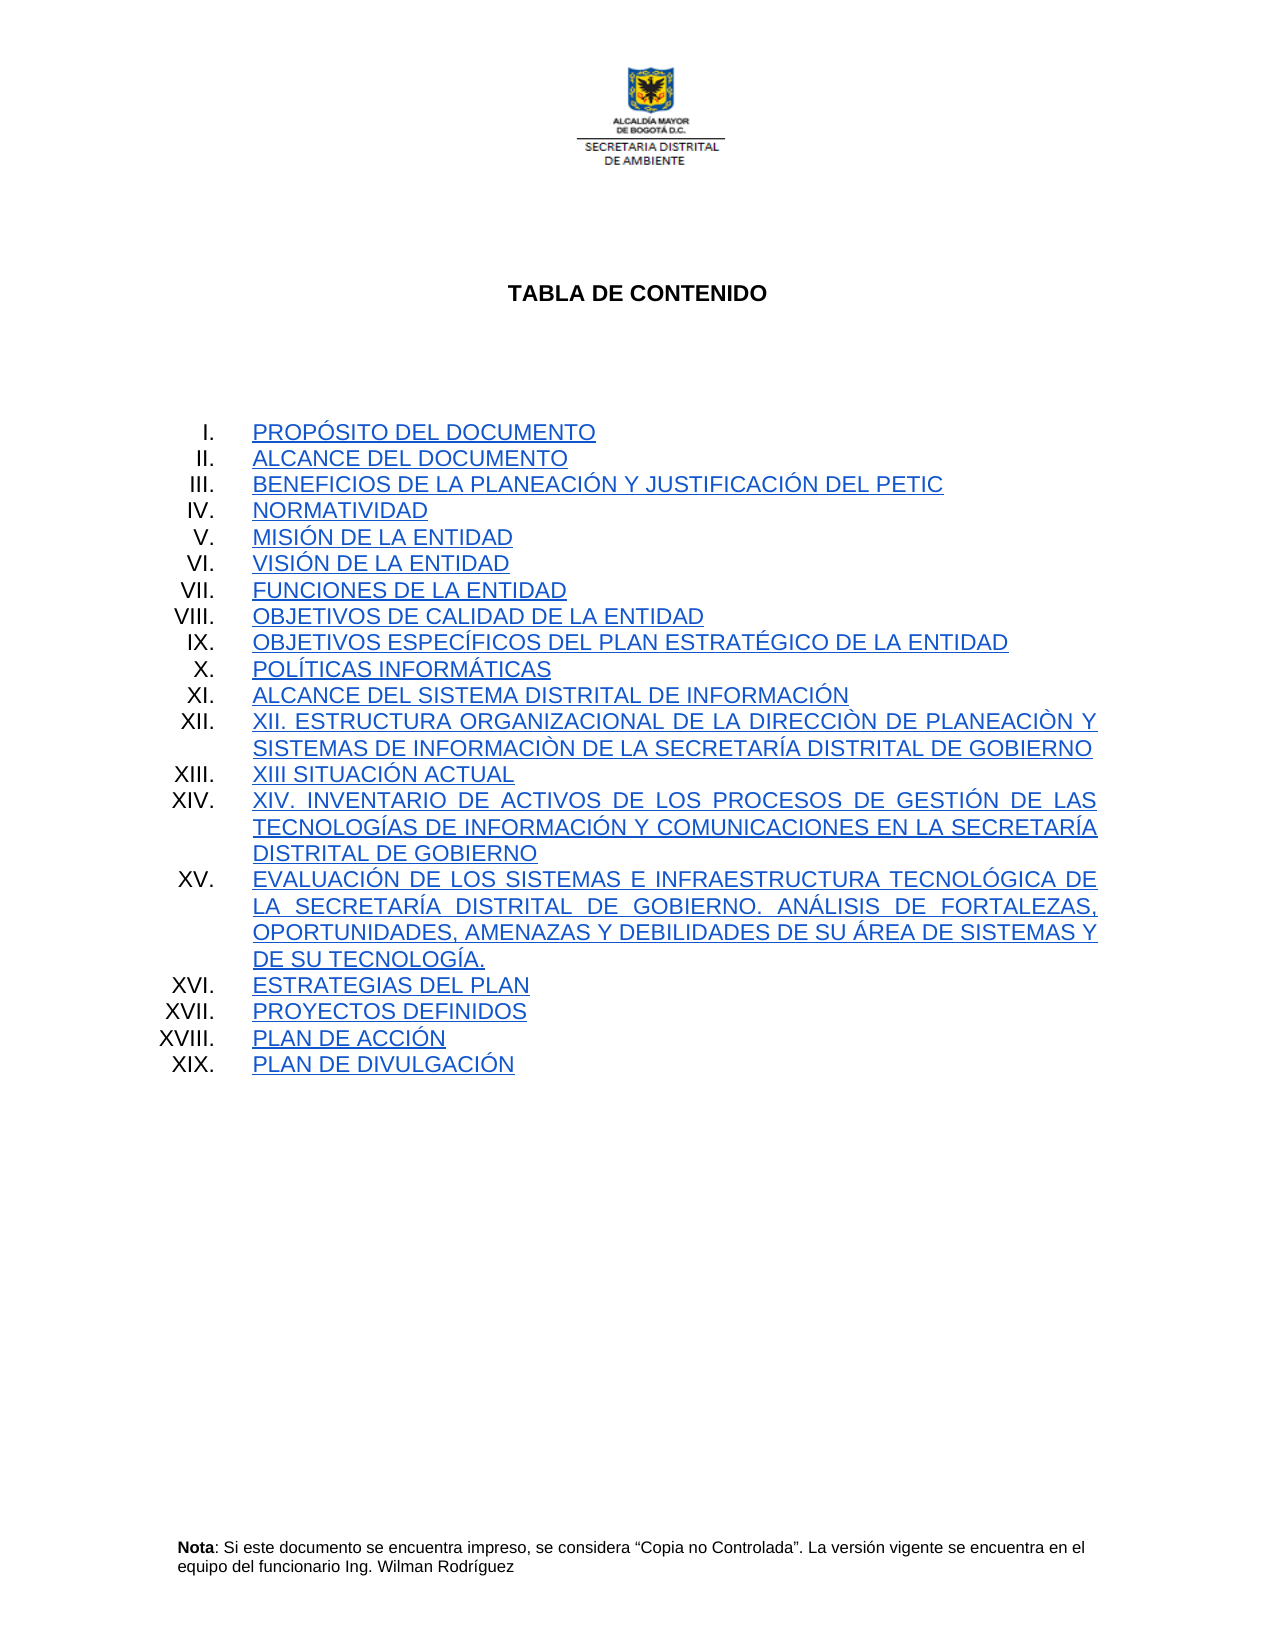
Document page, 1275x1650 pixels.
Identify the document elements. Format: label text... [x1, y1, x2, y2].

list ESTRATEGIAS DEL PLAN [215, 972, 1098, 998]
list XII. ESTRUCTURA ORGANIZACIONAL DE LA DIRECCIÒN DE PLANEACIÒN Y SISTEMAS DE INFORMACIÒN DE LA SECRETARÍA DISTRITAL DE GOBIERNO [215, 708, 1098, 761]
list OBJETIVOS ESPECÍFICOS DEL PLAN ESTRATÉGICO DE LA ENTIDAD [215, 629, 1098, 656]
picture [576, 64, 726, 173]
list VISIÓN DE LA ENTIDAD [215, 550, 1098, 577]
list FUNCIONES DE LA ENTIDAD [215, 577, 1098, 603]
list EVALUACIÓN DE LOS SISTEMAS E INFRAESTRUCTURA TECNOLÓGICA DE LA SECRETARÍA DISTRITAL DE GOBIERNO. ANÁLISIS DE FORTALEZAS, OPORTUNIDADES, AMENAZAS Y DEBILIDADES DE SU ÁREA DE SISTEMAS Y DE SU TECNOLOGÍA. [215, 866, 1098, 972]
list MISIÓN DE LA ENTIDAD [215, 524, 1098, 550]
list XIV. INVENTARIO DE ACTIVOS DE LOS PROCESOS DE GESTIÓN DE LAS TECNOLOGÍAS DE INFORMACIÓN Y COMUNICACIONES EN LA SECRETARÍA DISTRITAL DE GOBIERNO [215, 787, 1098, 866]
list ALCANCE DEL DOCUMENTO [215, 445, 1098, 471]
list BENEFICIOS DE LA PLANEACIÓN Y JUSTIFICACIÓN DEL PETIC [215, 471, 1098, 497]
text TABLA DE CONTENIDO [177, 279, 1098, 306]
list ALCANCE DEL SISTEMA DISTRITAL DE INFORMACIÓN [215, 682, 1098, 708]
list OBJETIVOS DE CALIDAD DE LA ENTIDAD [215, 603, 1098, 629]
list PLAN DE DIVULGACIÓN [215, 1051, 1098, 1077]
list POLÍTICAS INFORMÁTICAS [215, 656, 1098, 682]
list NORMATIVIDAD [215, 497, 1098, 524]
list PLAN DE ACCIÓN [215, 1024, 1098, 1051]
list XIII SITUACIÓN ACTUAL [215, 761, 1098, 787]
list PROYECTOS DEFINIDOS [215, 998, 1098, 1024]
list PROPÓSITO DEL DOCUMENTO [215, 418, 1098, 445]
